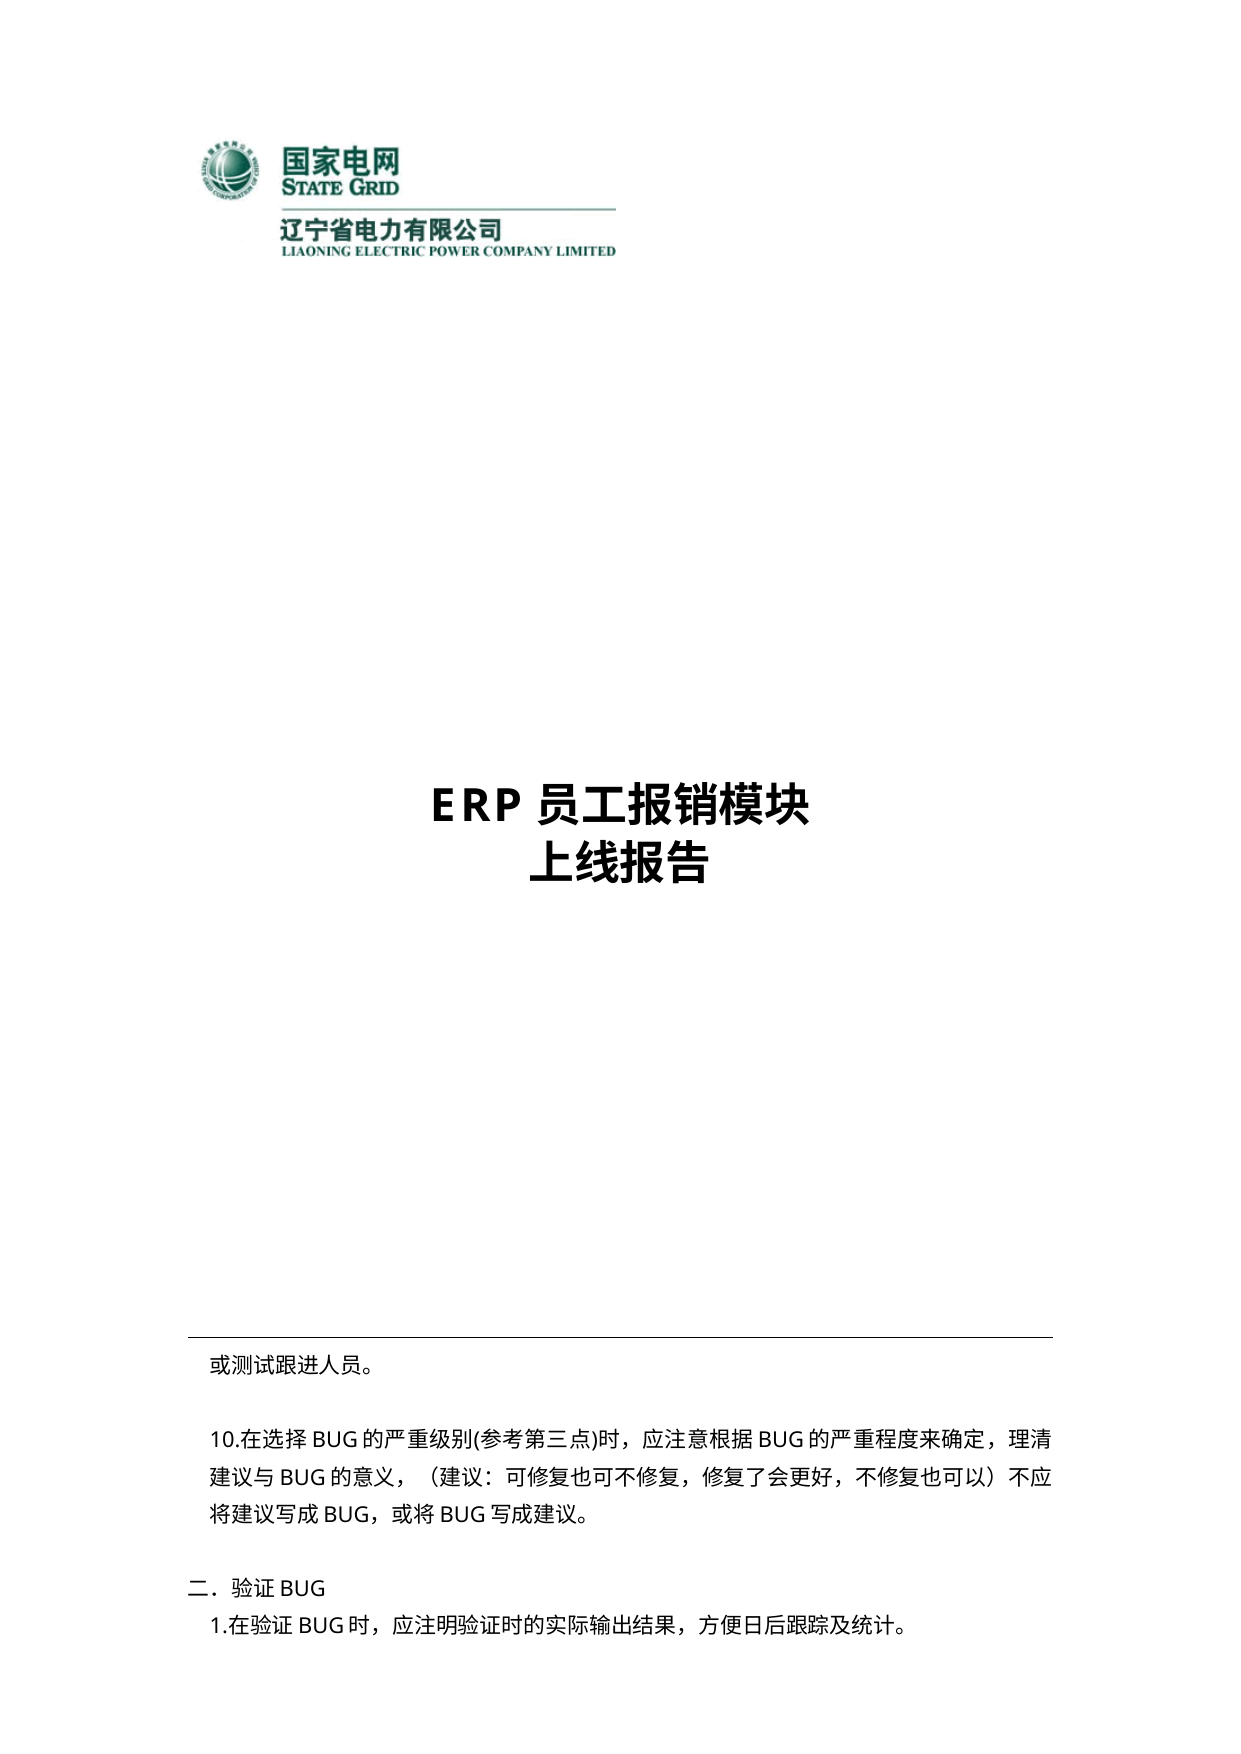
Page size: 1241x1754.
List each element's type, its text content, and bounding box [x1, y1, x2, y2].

text 10.在选择BUG的严重级别(参考第三点)时，应注意根据BUG的严重程度来确定，理清建议与BUG的意义，（建议：可修复也可不修复，修复了会更好，不修复也可以）不应将建议写成BUG，或将BUG写成建议。 [209, 1422, 1053, 1529]
text 二．验证BUG [187, 1571, 1053, 1603]
text 9.对于所发现的问题不太清楚是不是BUG，可与开发人员确认，或者询问测试组负责人或测试跟进人员。 [209, 1348, 1053, 1381]
text 1.在验证BUG时，应注明验证时的实际输出结果，方便日后跟踪及统计。 [209, 1608, 1053, 1641]
